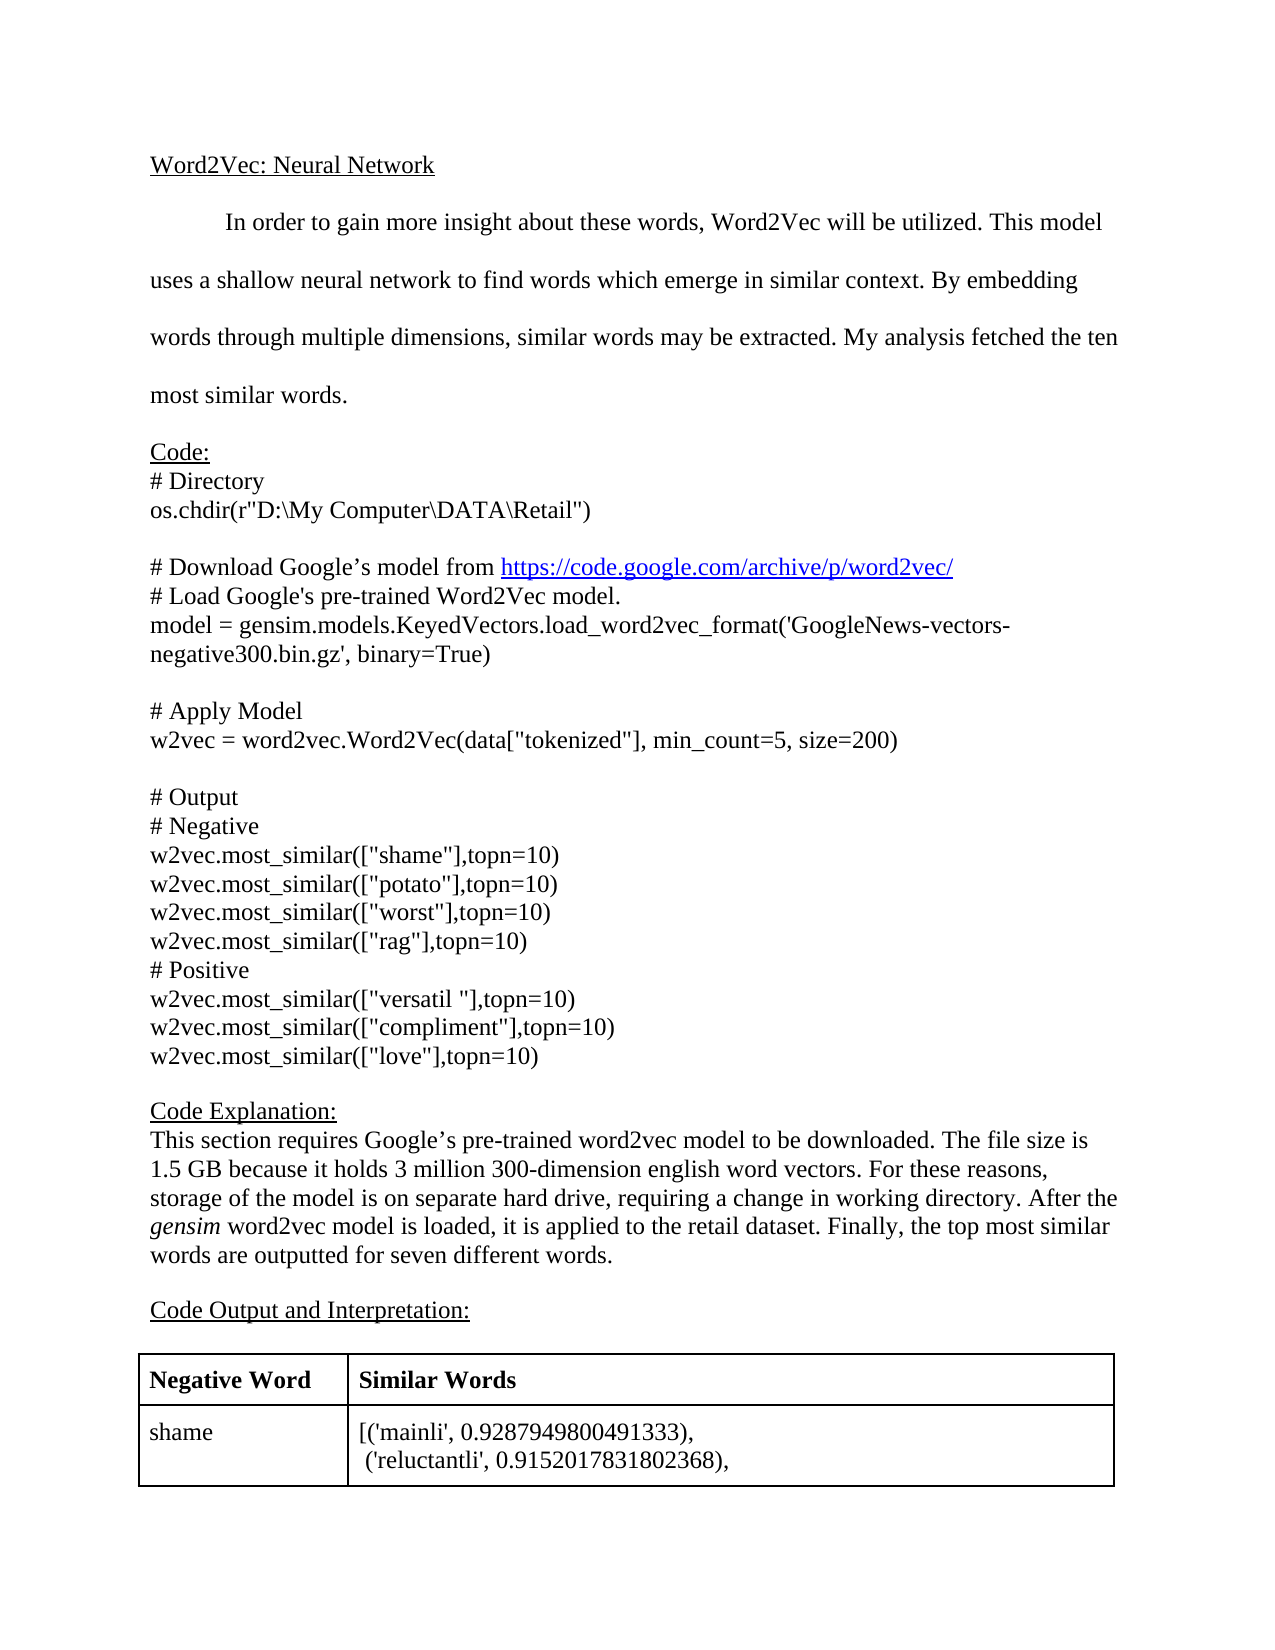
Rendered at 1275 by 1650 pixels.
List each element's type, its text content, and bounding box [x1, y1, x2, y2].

text In order to gain more insight about these words, Word2Vec will be utilized. This model uses a shallow neural network to find words which emerge in similar context. By embedding words through multiple dimensions, similar words may be extracted. My analysis fetched the ten most similar words. [150, 207, 1125, 409]
text Code: [150, 437, 1125, 466]
text # Positive [150, 955, 1125, 984]
text w2vec.most_similar(["love"],topn=10) [150, 1041, 1125, 1096]
text Code Explanation: [150, 1096, 1125, 1125]
table_header Similar Words [349, 1355, 1113, 1404]
text Code Output and Interpretation: [150, 1295, 1125, 1324]
table_cell shame [140, 1406, 347, 1485]
text os.chdir(r"D:\My Computer\DATA\Retail") [150, 495, 1125, 524]
text w2vec.most_similar(["rag"],topn=10) [150, 926, 1125, 955]
text w2vec.most_similar(["versatil "],topn=10) [150, 984, 1125, 1012]
text # Negative [150, 811, 1125, 840]
text This section requires Google’s pre-trained word2vec model to be downloaded. The file size is 1.5 GB because it holds 3 million 300-dimension english word vectors. For these reasons, storage of the model is on separate hard drive, requiring a change in working directory. After the gensim word2vec model is loaded, it is applied to the retail dataset. Finally, the top most similar words are outputted for seven different words. [150, 1125, 1125, 1295]
text model = gensim.models.KeyedVectors.load_word2vec_format('GoogleNews-vectors-negative300.bin.gz', binary=True) [150, 610, 1125, 667]
text # Directory [150, 466, 1125, 495]
text w2vec = word2vec.Word2Vec(data["tokenized"], min_count=5, size=200) [150, 725, 1125, 754]
text # Download Google’s model from https://code.google.com/archive/p/word2vec/ [150, 552, 1125, 581]
text w2vec.most_similar(["shame"],topn=10) [150, 840, 1125, 869]
text w2vec.most_similar(["compliment"],topn=10) [150, 1012, 1125, 1041]
table_header Negative Word [140, 1355, 347, 1404]
text # Output [150, 782, 1125, 811]
text Word2Vec: Neural Network [150, 150, 1125, 179]
text w2vec.most_similar(["worst"],topn=10) [150, 897, 1125, 926]
text w2vec.most_similar(["potato"],topn=10) [150, 869, 1125, 897]
text # Load Google's pre-trained Word2Vec model. [150, 581, 1125, 610]
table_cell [349, 1406, 1113, 1485]
text # Apply Model [150, 696, 1125, 725]
